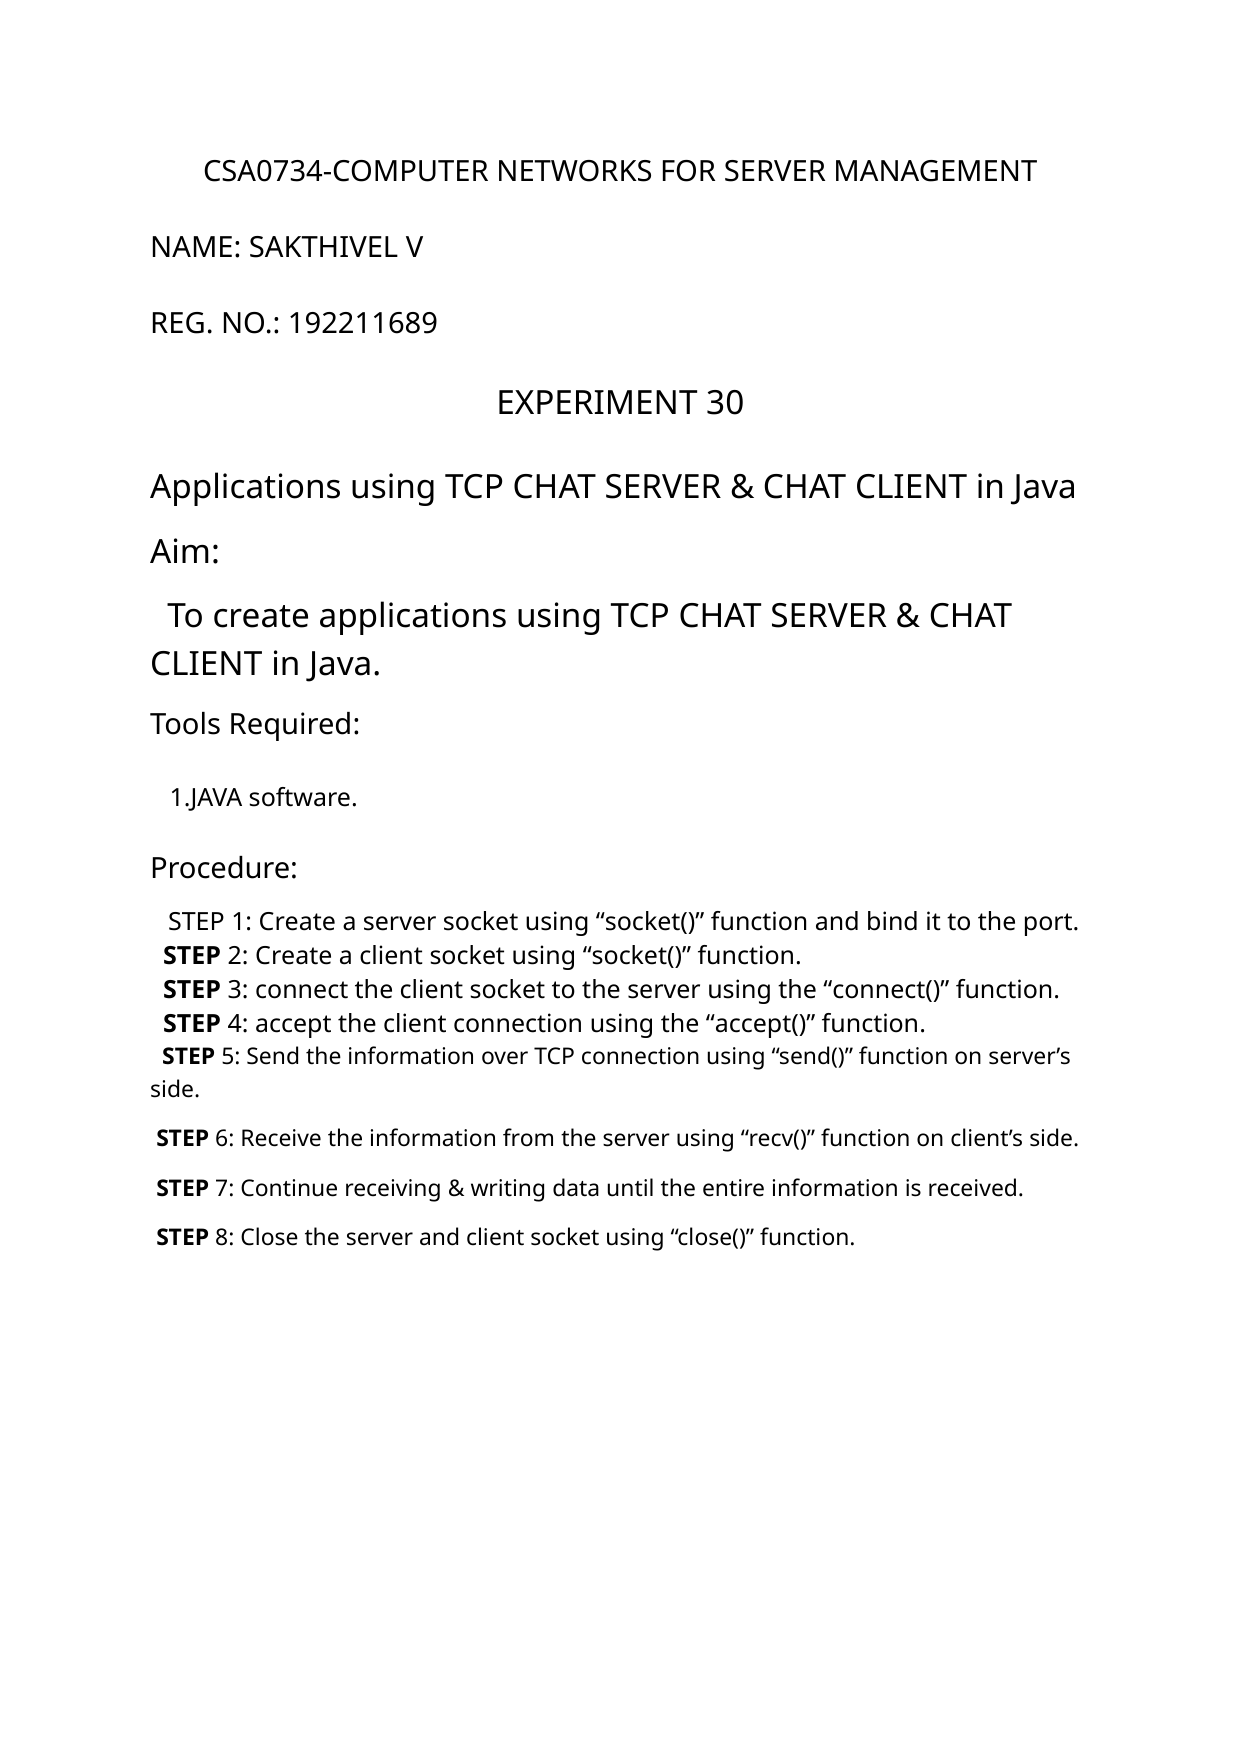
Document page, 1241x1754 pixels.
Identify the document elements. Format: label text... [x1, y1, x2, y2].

text REG. NO.: 192211689 [150, 302, 1090, 342]
text STEP 5: Send the information over TCP connection using “send()” function on server’s side. [150, 1040, 1090, 1104]
text CSA0734-COMPUTER NETWORKS FOR SERVER MANAGEMENT [150, 150, 1090, 190]
text STEP 6: Receive the information from the server using “recv()” function on client’s side. [150, 1122, 1090, 1154]
text STEP 1: Create a server socket using “socket()” function and bind it to the port. [150, 904, 1090, 938]
text Tools Required: [150, 704, 1090, 743]
text To create applications using TCP CHAT SERVER & CHAT CLIENT in Java. [150, 592, 1090, 685]
text STEP 3: connect the client socket to the server using the “connect()” function. [150, 972, 1090, 1006]
text Applications using TCP CHAT SERVER & CHAT CLIENT in Java [150, 463, 1090, 509]
text STEP 8: Close the server and client socket using “close()” function. [150, 1221, 1090, 1253]
text EXPERIMENT 30 [150, 378, 1090, 424]
text NAME: SAKTHIVEL V [150, 226, 1090, 266]
text STEP 7: Continue receiving & writing data until the entire information is received. [150, 1172, 1090, 1203]
text STEP 4: accept the client connection using the “accept()” function. [150, 1006, 1090, 1040]
text STEP 2: Create a client socket using “socket()” function. [150, 938, 1090, 972]
text Aim: [150, 527, 1090, 573]
text 1.JAVA software. [150, 780, 1090, 814]
text Procedure: [150, 847, 1090, 887]
